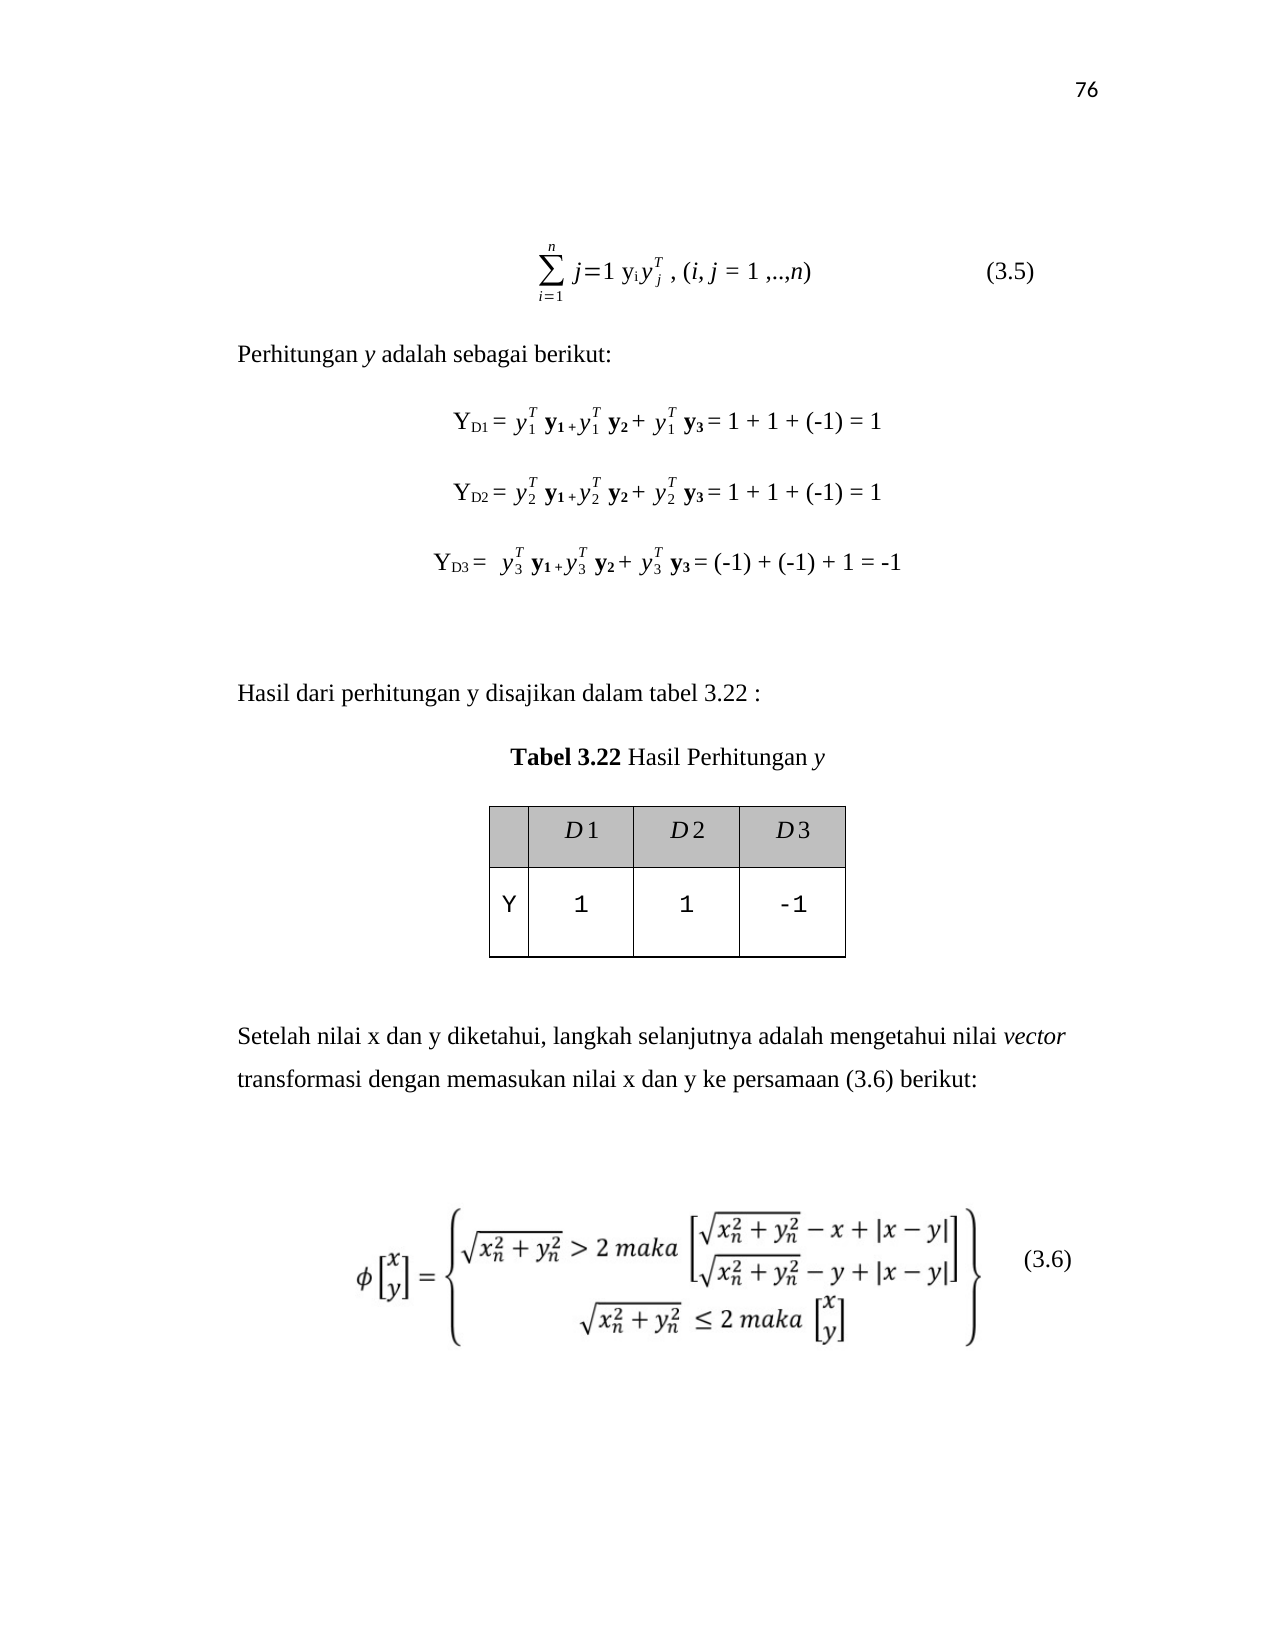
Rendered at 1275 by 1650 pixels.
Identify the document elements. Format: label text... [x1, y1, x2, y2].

picture [330, 1192, 1006, 1386]
table_cell Y [490, 868, 528, 956]
table_header [634, 807, 739, 867]
table_cell -1 [740, 868, 845, 956]
text YD1 = y1 + y2 + y3 = 1 + 1 + (-1) = 1 [237, 403, 1098, 438]
text yi , (i, j = 1 ,..,n) (3.5) [293, 237, 1098, 304]
text YD2 = y1 + y2 + y3 = 1 + 1 + (-1) = 1 [237, 473, 1098, 508]
table_header [529, 807, 633, 867]
table_cell 1 [529, 868, 633, 956]
table_header [740, 807, 845, 867]
text YD3 = y1 + y2 + y3 = (-1) + (-1) + 1 = -1 [237, 544, 1098, 578]
text Tabel 3.22 Hasil Perhitungan y [237, 742, 1098, 770]
text Setelah nilai x dan y diketahui, langkah selanjutnya adalah mengetahui nilai vector transformasi dengan memasukan nilai x dan y ke persamaan (3.6) berikut: [237, 1021, 1098, 1093]
text Hasil dari perhitungan y disajikan dalam tabel 3.22 : [237, 678, 1098, 706]
table_cell 1 [634, 868, 739, 956]
text Perhitungan y adalah sebagai berikut: [237, 339, 1098, 368]
table_header [490, 807, 528, 867]
